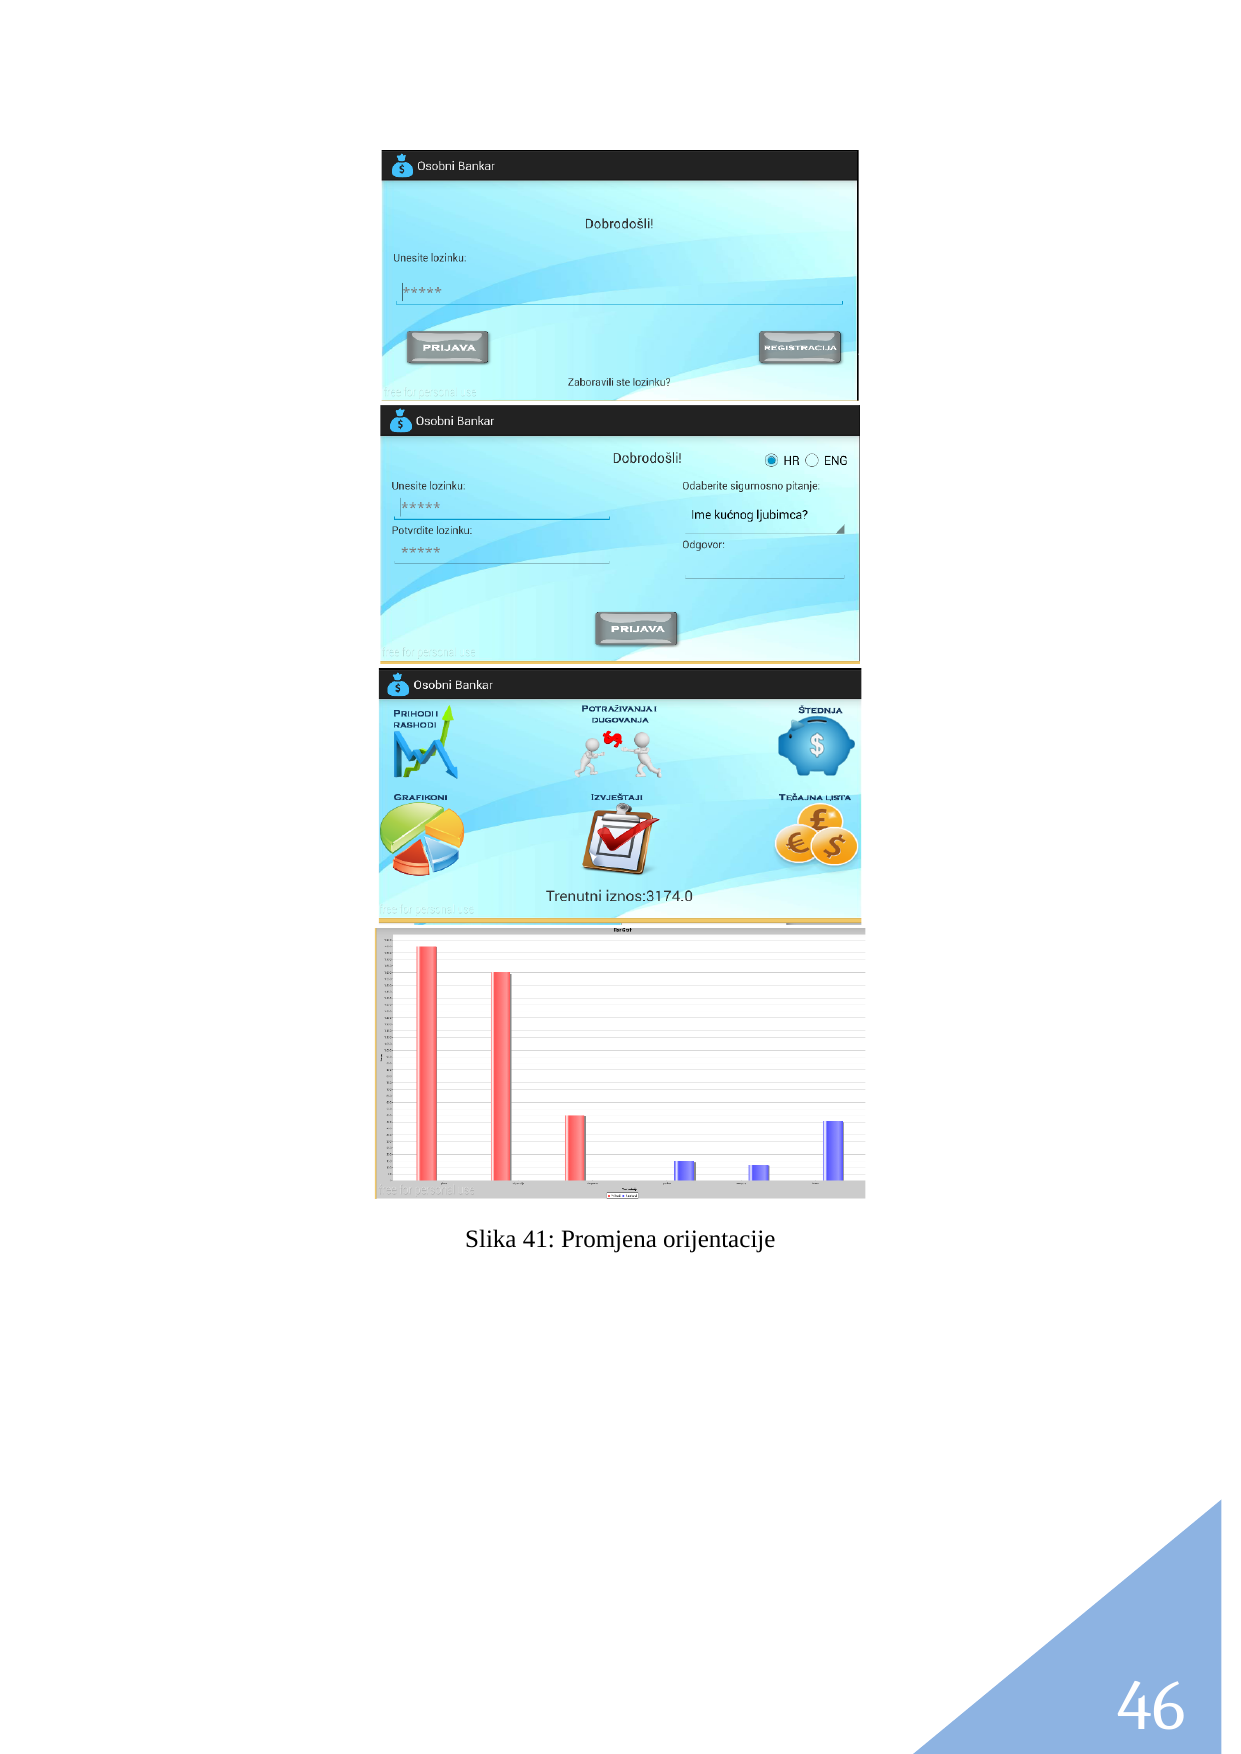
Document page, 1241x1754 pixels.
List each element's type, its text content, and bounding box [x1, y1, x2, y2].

text Slika 41: Promjena orijentacije [150, 1224, 1090, 1253]
picture [378, 668, 862, 925]
picture [381, 150, 859, 401]
picture [380, 405, 860, 664]
picture [374, 928, 866, 1199]
